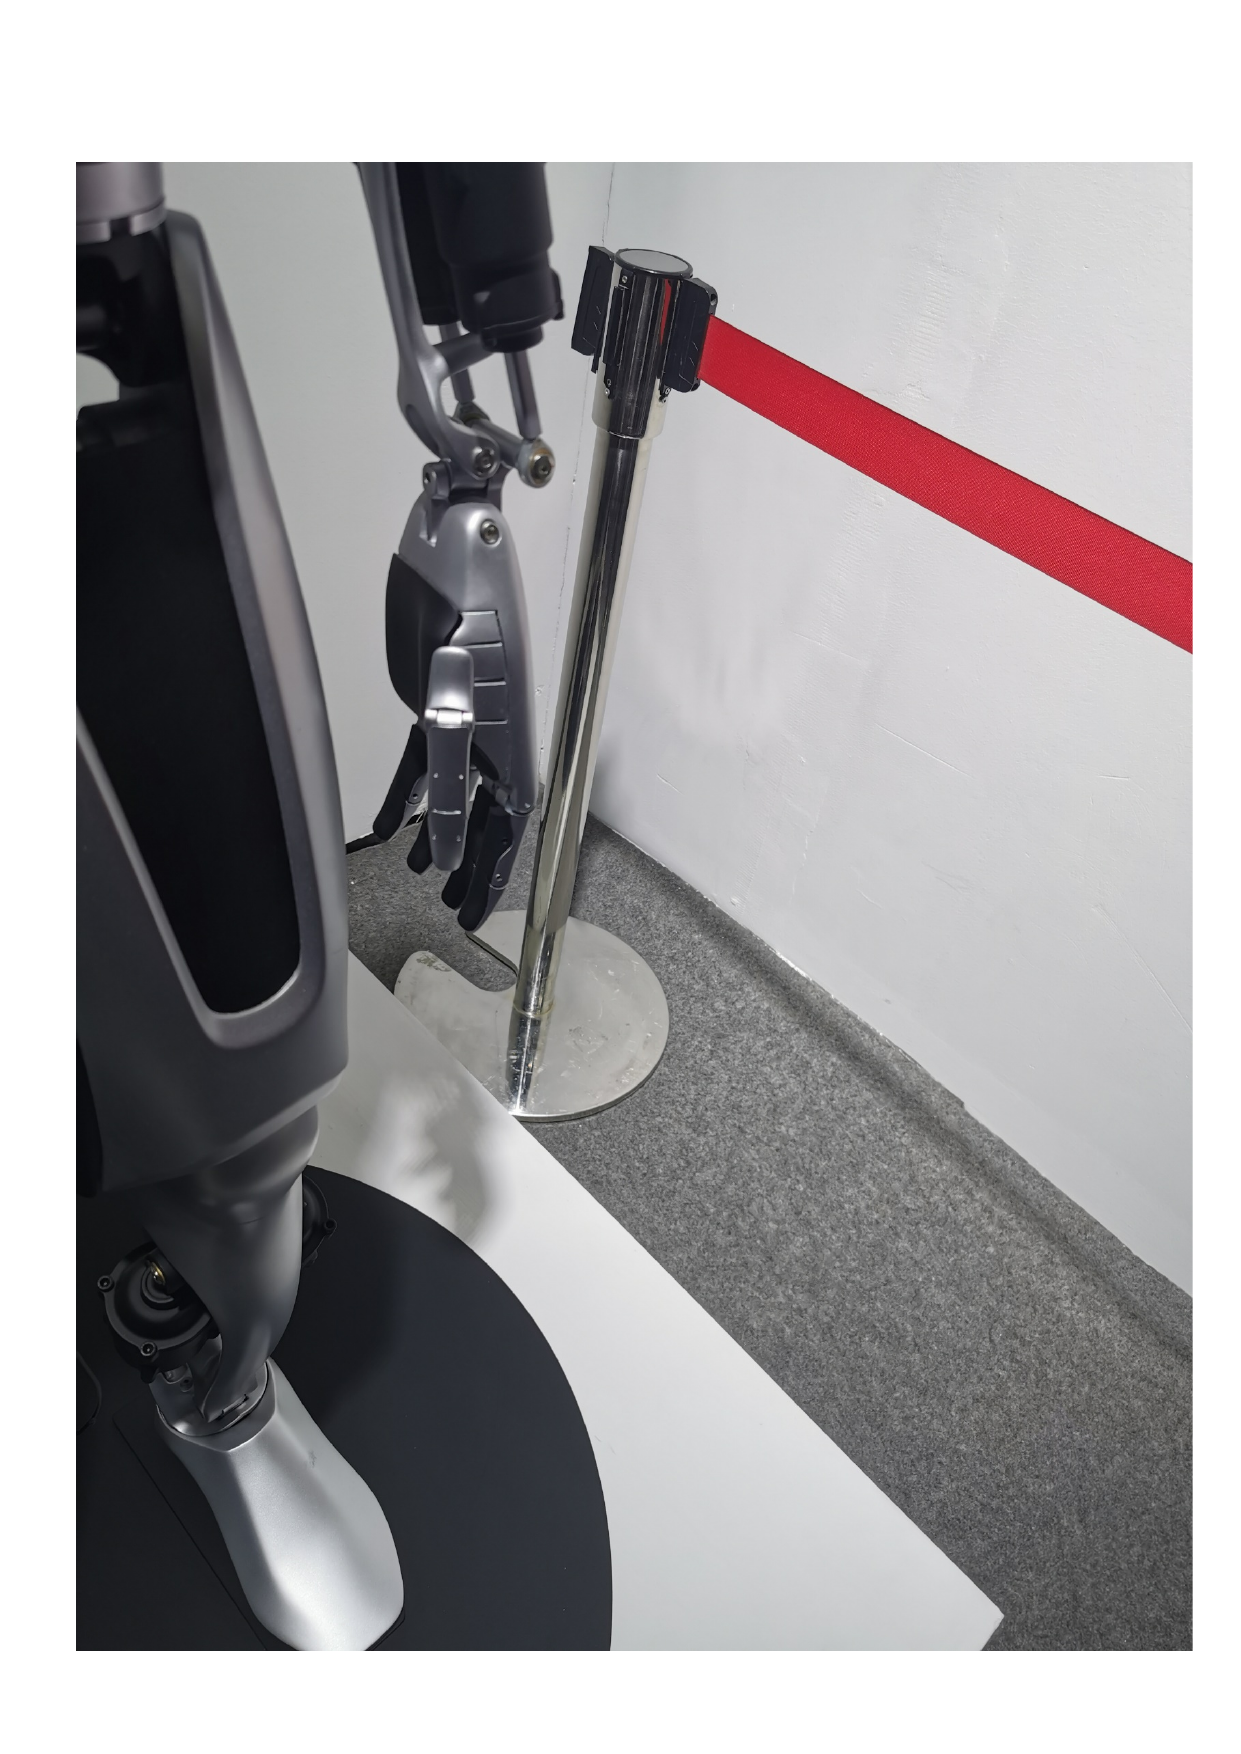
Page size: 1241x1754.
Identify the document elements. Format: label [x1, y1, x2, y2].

picture [76, 162, 1193, 1651]
